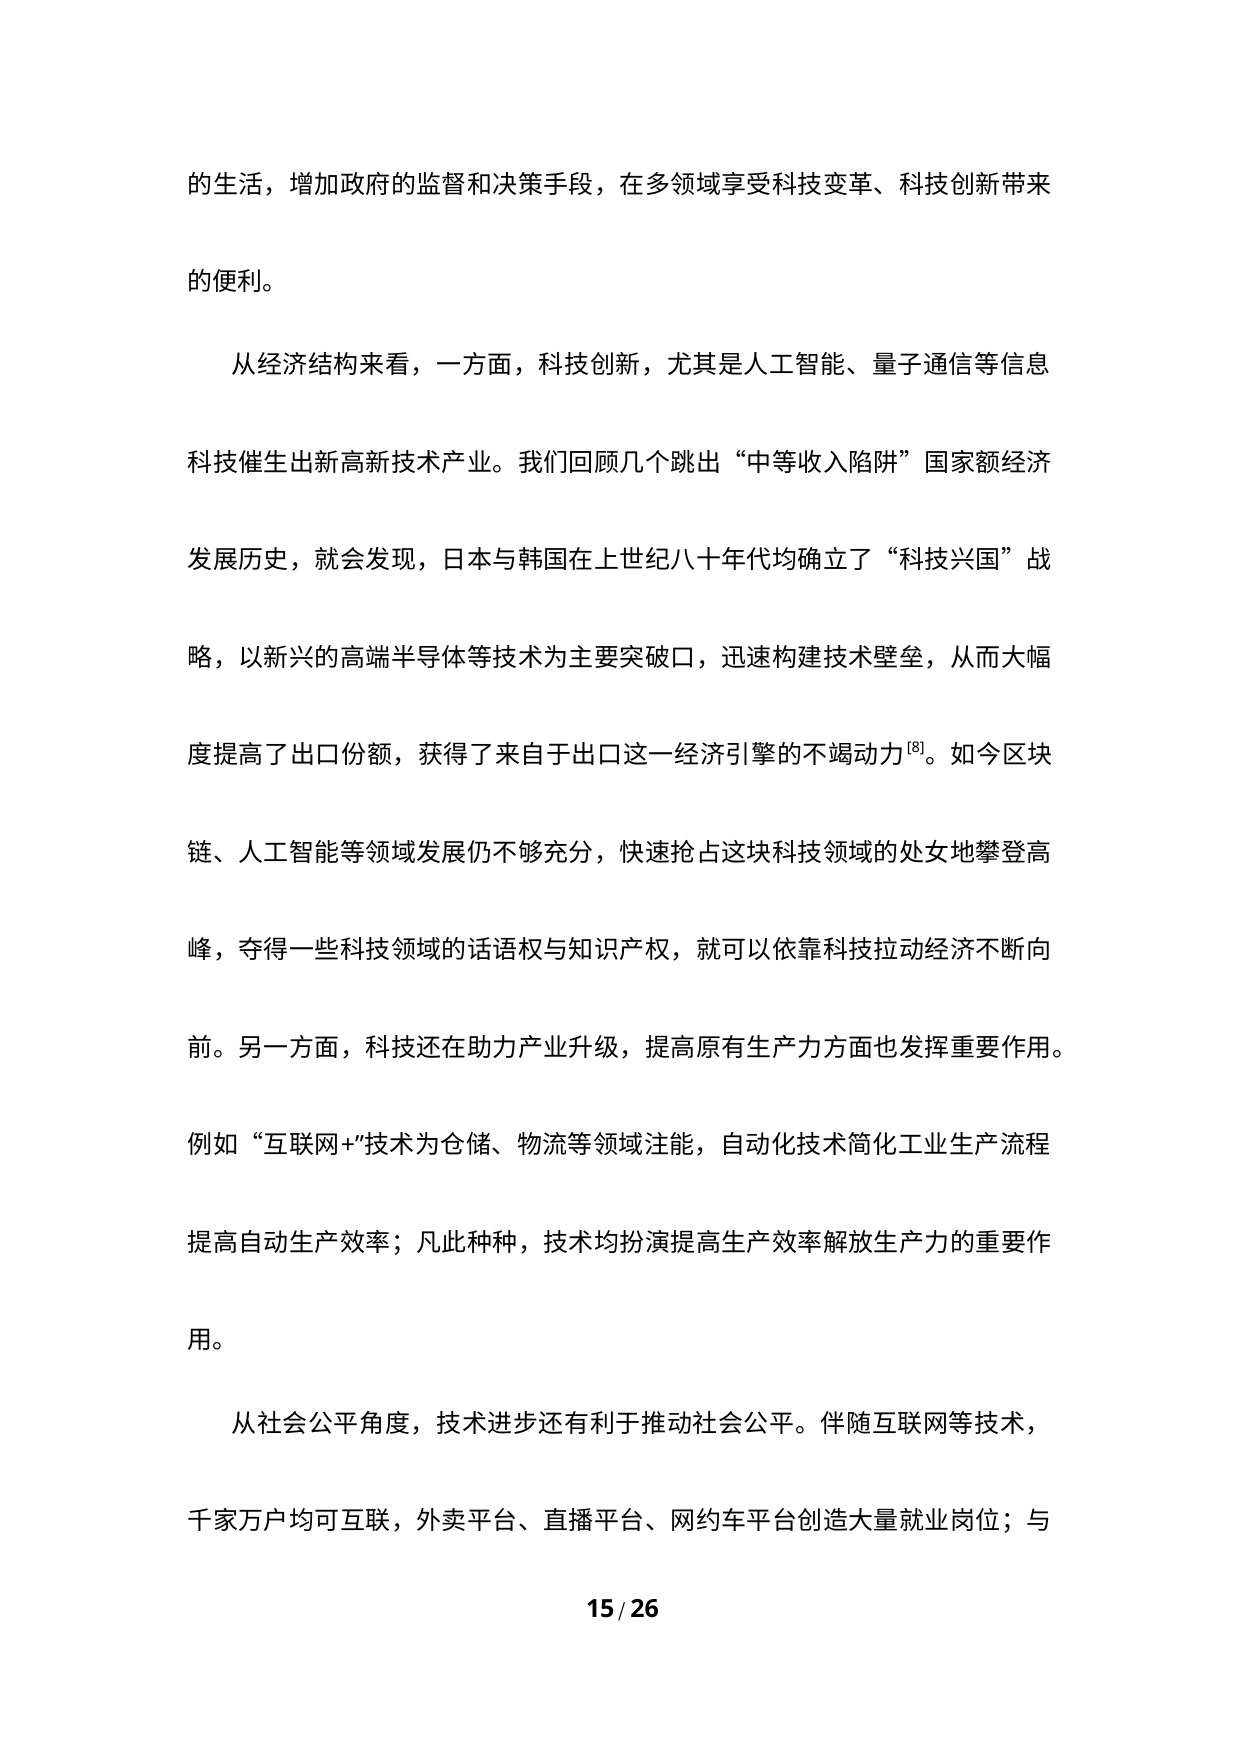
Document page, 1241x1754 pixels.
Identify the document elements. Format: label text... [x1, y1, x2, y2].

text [187, 1389, 1053, 1551]
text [187, 150, 1053, 312]
text 从经济结构来看，一方面，科技创新，尤其是人工智能、量子通信等信息科技催生出新高新技术产业。我们回顾几个跳出“中等收入陷阱”国家额经济发展历史，就会发现，日本与韩国在上世纪八十年代均确立了“科技兴国”战略，以新兴的高端半导体等技术为主要突破口，迅速构建技术壁垒，从而大幅度提高了出口份额，获得了来自于出口这一经济引擎的不竭动力[8]。如今区块链、人工智能等领域发展仍不够充分，快速抢占这块科技领域的处女地攀登高峰，夺得一些科技领域的话语权与知识产权，就可以依靠科技拉动经济不断向前。另一方面，科技还在助力产业升级，提高原有生产力方面也发挥重要作用。例如“互联网+”技术为仓储、物流等领域注能，自动化技术简化工业生产流程提高自动生产效率；凡此种种，技术均扮演提高生产效率解放生产力的重要作用。 [187, 331, 1053, 1371]
